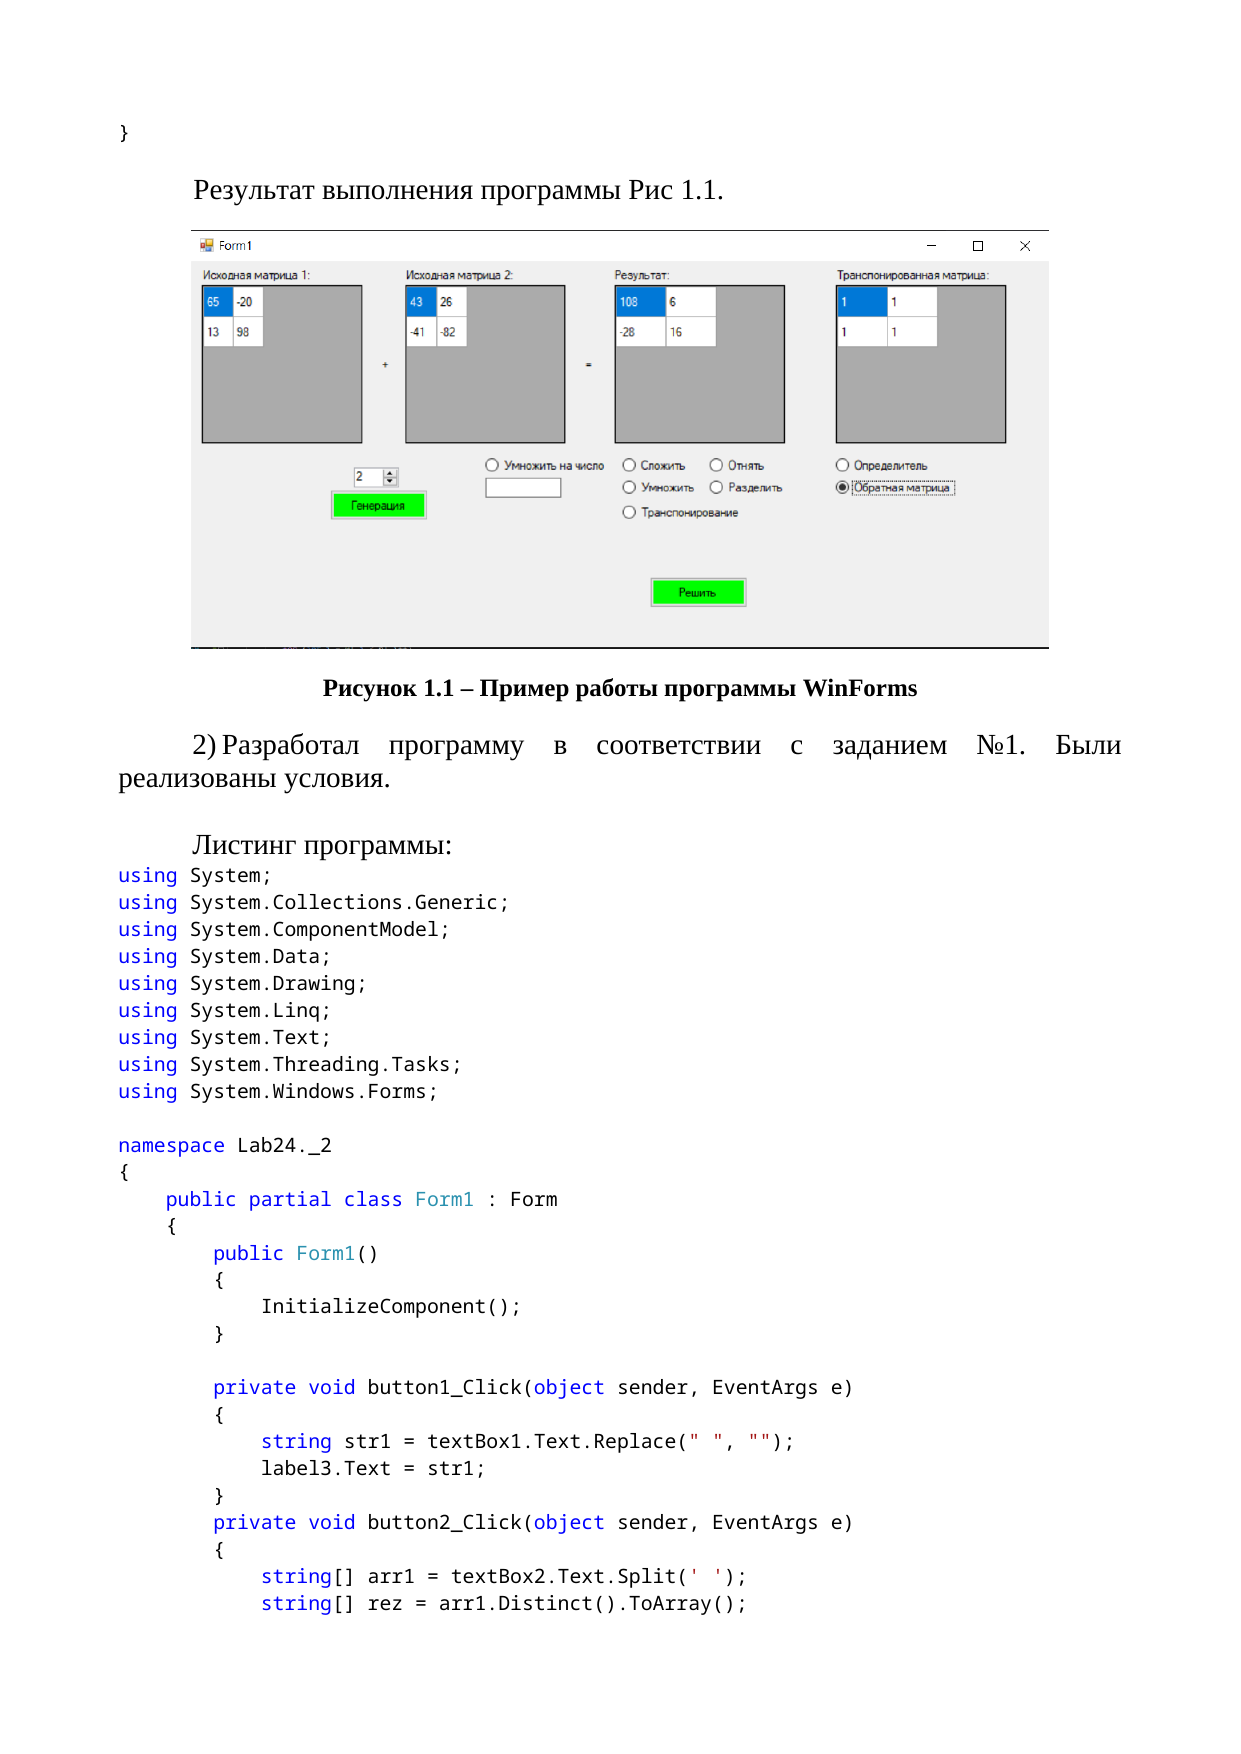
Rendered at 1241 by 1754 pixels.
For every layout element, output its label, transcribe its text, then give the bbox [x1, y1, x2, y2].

text { [118, 1536, 1122, 1562]
text Рисунок 1.1 – Пример работы программы WinForms [118, 673, 1122, 702]
text string[] rez = arr1.Distinct().ToArray(); [118, 1589, 1122, 1616]
text } [118, 118, 1122, 145]
text } [118, 1482, 1122, 1508]
text public Form1() [118, 1239, 1122, 1266]
text } [118, 1320, 1122, 1347]
text label3.Text = str1; [118, 1454, 1122, 1482]
text using System.Linq; [118, 996, 1122, 1023]
list Листинг программы: [118, 827, 1122, 861]
text string[] arr1 = textBox2.Text.Split(' '); [118, 1562, 1122, 1589]
text string str1 = textBox1.Text.Replace(" ", ""); [118, 1428, 1122, 1454]
list Результат выполнения программы Рис 1.1. [193, 172, 1122, 206]
text namespace Lab24._2 [118, 1131, 1122, 1158]
text InitializeComponent(); [118, 1293, 1122, 1320]
text using System.Text; [118, 1023, 1122, 1050]
text private void button2_Click(object sender, EventArgs e) [118, 1508, 1122, 1536]
text { [118, 1158, 1122, 1185]
text { [118, 1266, 1122, 1293]
text using System.Drawing; [118, 969, 1122, 996]
text public partial class Form1 : Form [118, 1185, 1122, 1212]
text private void button1_Click(object sender, EventArgs e) [118, 1374, 1122, 1401]
picture [191, 230, 1049, 649]
text using System.Collections.Generic; [118, 888, 1122, 915]
text { [118, 1401, 1122, 1428]
text using System.ComponentModel; [118, 915, 1122, 942]
text using System.Windows.Forms; [118, 1077, 1122, 1104]
text using System.Threading.Tasks; [118, 1050, 1122, 1077]
list Разработал программу в соответствии с заданием №1. Были реализованы условия. [118, 727, 1122, 794]
text using System; [118, 861, 1122, 888]
text { [118, 1212, 1122, 1239]
text using System.Data; [118, 942, 1122, 969]
